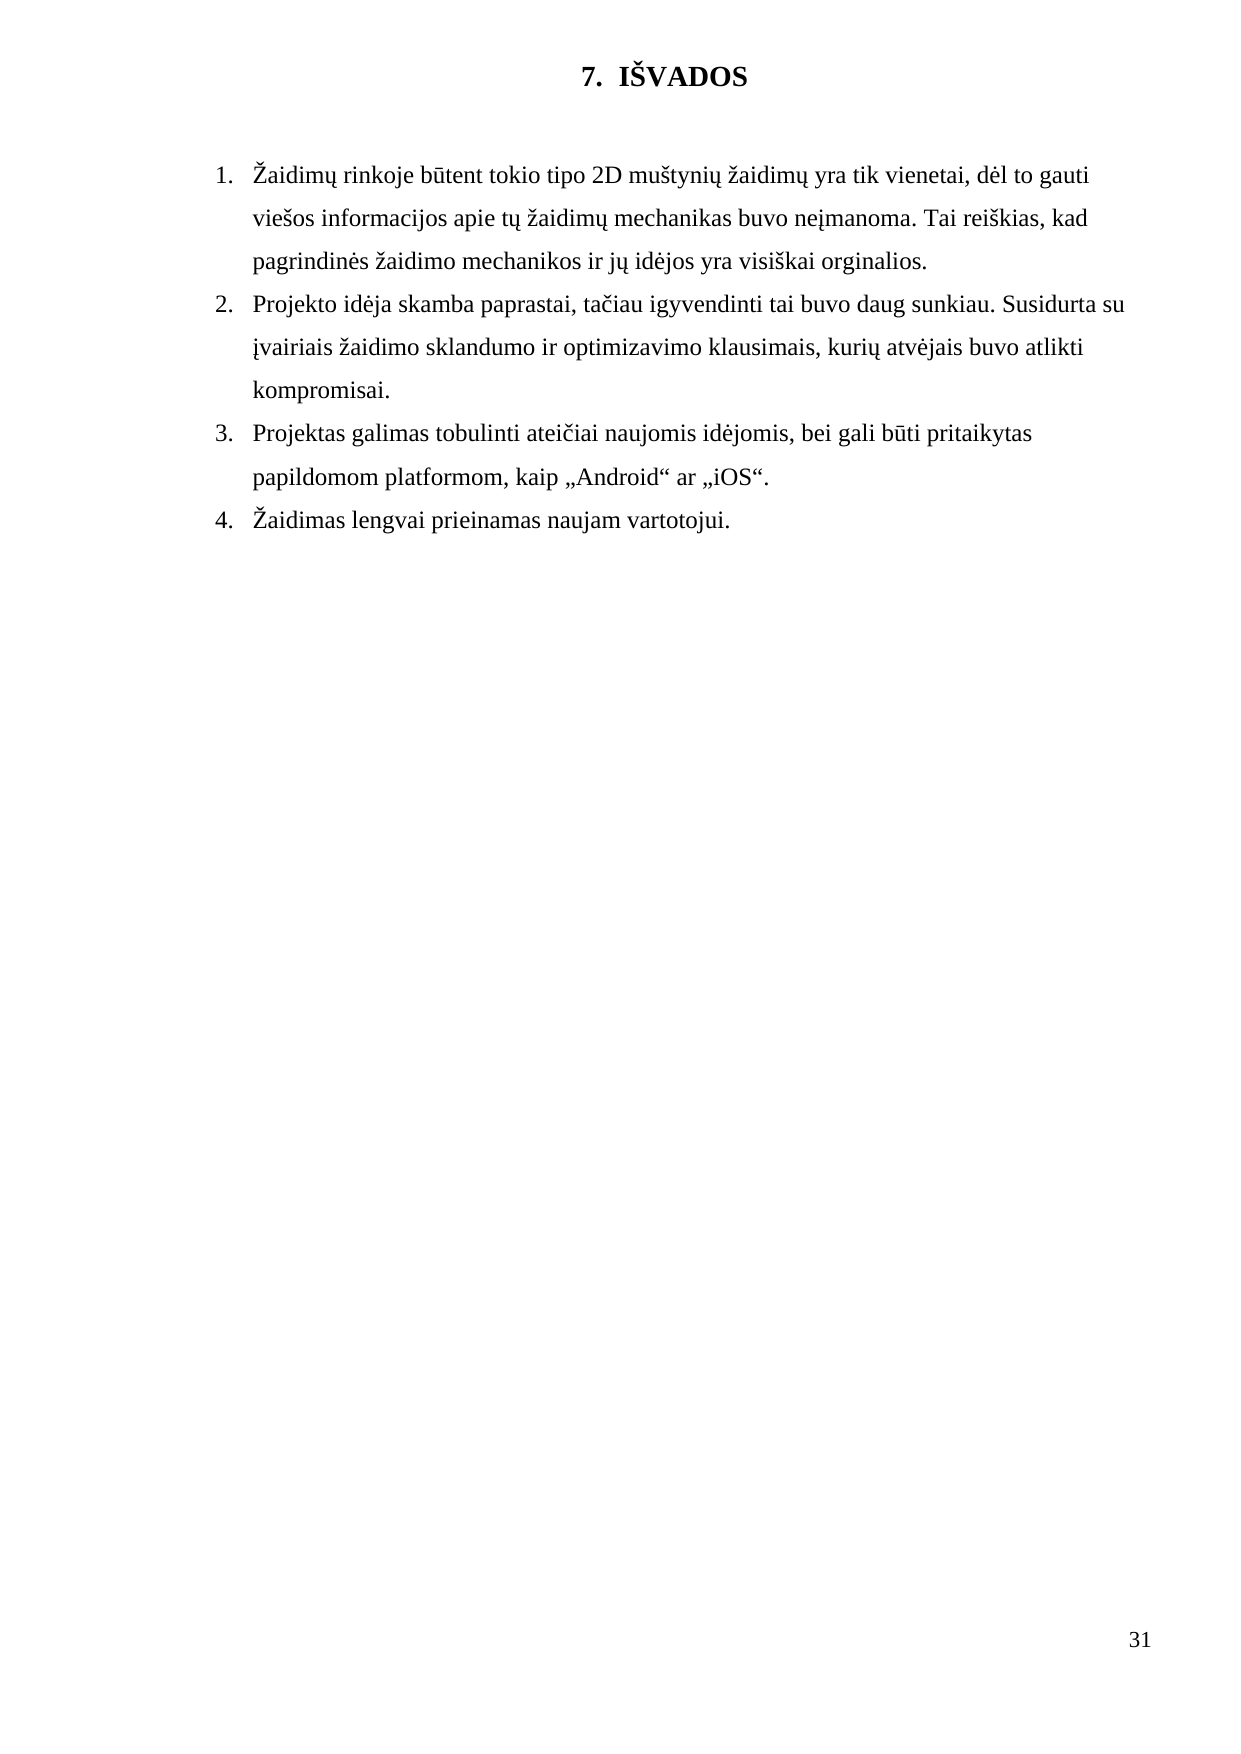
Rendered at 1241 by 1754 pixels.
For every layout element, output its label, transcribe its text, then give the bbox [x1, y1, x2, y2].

list Žaidimas lengvai prieinamas naujam vartotojui. [215, 505, 1152, 533]
list Projektas galimas tobulinti ateičiai naujomis idėjomis, bei gali būti pritaikytas papildomom platformom, kaip „Android“ ar „iOS“. [215, 418, 1152, 490]
list Žaidimų rinkoje būtent tokio tipo 2D muštynių žaidimų yra tik vienetai, dėl to gauti viešos informacijos apie tų žaidimų mechanikas buvo neįmanoma. Tai reiškias, kad pagrindinės žaidimo mechanikos ir jų idėjos yra visiškai orginalios. [215, 160, 1152, 275]
list Projekto idėja skamba paprastai, tačiau igyvendinti tai buvo daug sunkiau. Susidurta su įvairiais žaidimo sklandumo ir optimizavimo klausimais, kurių atvėjais buvo atlikti kompromisai. [215, 289, 1152, 404]
text IŠVADOS [177, 59, 1152, 93]
